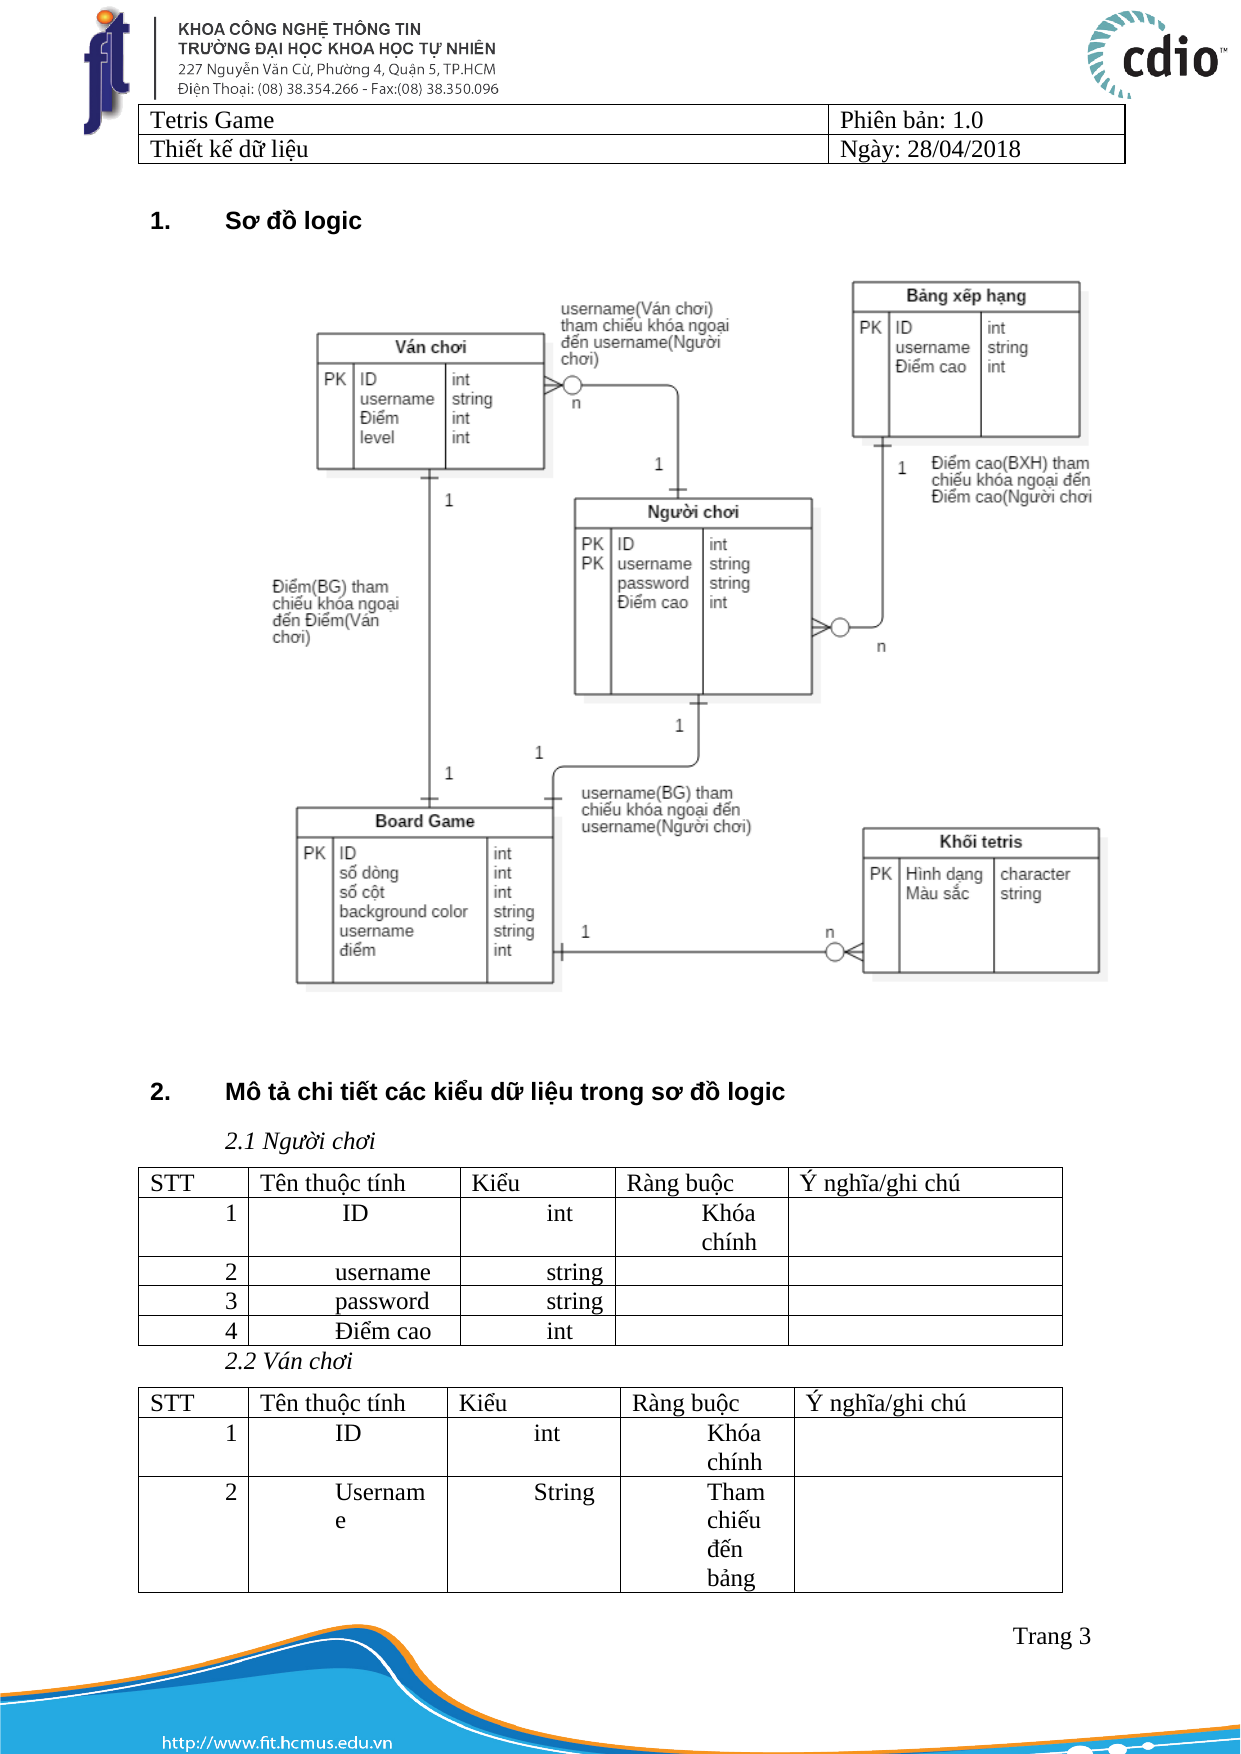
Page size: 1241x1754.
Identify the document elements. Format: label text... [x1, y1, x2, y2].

table_cell 4 [139, 1316, 248, 1345]
table_cell [789, 1198, 1062, 1256]
table_cell [616, 1316, 788, 1345]
table_header STT [139, 1168, 248, 1197]
table_cell Điểm cao [249, 1316, 460, 1345]
picture [0, 1621, 1241, 1754]
table_cell int [448, 1418, 620, 1476]
table_cell int [461, 1198, 615, 1256]
table_cell 1 [139, 1418, 248, 1476]
picture [225, 255, 1166, 1023]
table_header Ràng buộc [621, 1388, 794, 1417]
table_cell password [249, 1286, 460, 1315]
picture [139, 135, 828, 159]
table_header Kiểu [448, 1388, 620, 1417]
picture [829, 105, 1124, 134]
table_header Tên thuộc tính [249, 1168, 460, 1197]
table_cell [789, 1316, 1062, 1345]
table_cell [616, 1257, 788, 1285]
table_cell ID [249, 1418, 447, 1476]
text 2.2 Ván chơi [225, 1346, 1090, 1375]
table_header Ràng buộc [616, 1168, 788, 1197]
table_header Ý nghĩa/ghi chú [795, 1388, 1062, 1417]
table_cell 1 [139, 1198, 248, 1256]
table_header Kiểu [461, 1168, 615, 1197]
table_cell String [448, 1477, 620, 1592]
picture [139, 105, 828, 134]
picture [60, 0, 1240, 159]
table_cell Khóa chính [616, 1198, 788, 1256]
table_cell [616, 1286, 788, 1315]
table_cell [795, 1418, 1062, 1476]
text 2.1 Người chơi [225, 1126, 1090, 1155]
table_cell string [461, 1257, 615, 1285]
table_header Tên thuộc tính [249, 1388, 447, 1417]
table_cell Khóa chính [621, 1418, 794, 1476]
table_cell 2 [139, 1477, 248, 1592]
table_cell ID [249, 1198, 460, 1256]
subtitle Mô tả chi tiết các kiểu dữ liệu trong sơ đồ logic [150, 1077, 1090, 1105]
table_cell int [461, 1316, 615, 1345]
table_header STT [139, 1388, 248, 1417]
table_cell Tham chiếu đến bảng Người chơi [621, 1477, 794, 1592]
table_cell 2 [139, 1257, 248, 1285]
table_cell 3 [139, 1286, 248, 1315]
table_cell string [461, 1286, 615, 1315]
subtitle Sơ đồ logic [150, 206, 1090, 234]
table_cell Username [249, 1477, 447, 1592]
table_cell [789, 1257, 1062, 1285]
table_cell username [249, 1257, 460, 1285]
table_cell [795, 1477, 1062, 1592]
table_cell [789, 1286, 1062, 1315]
picture [829, 135, 1124, 159]
table_header Ý nghĩa/ghi chú [789, 1168, 1062, 1197]
